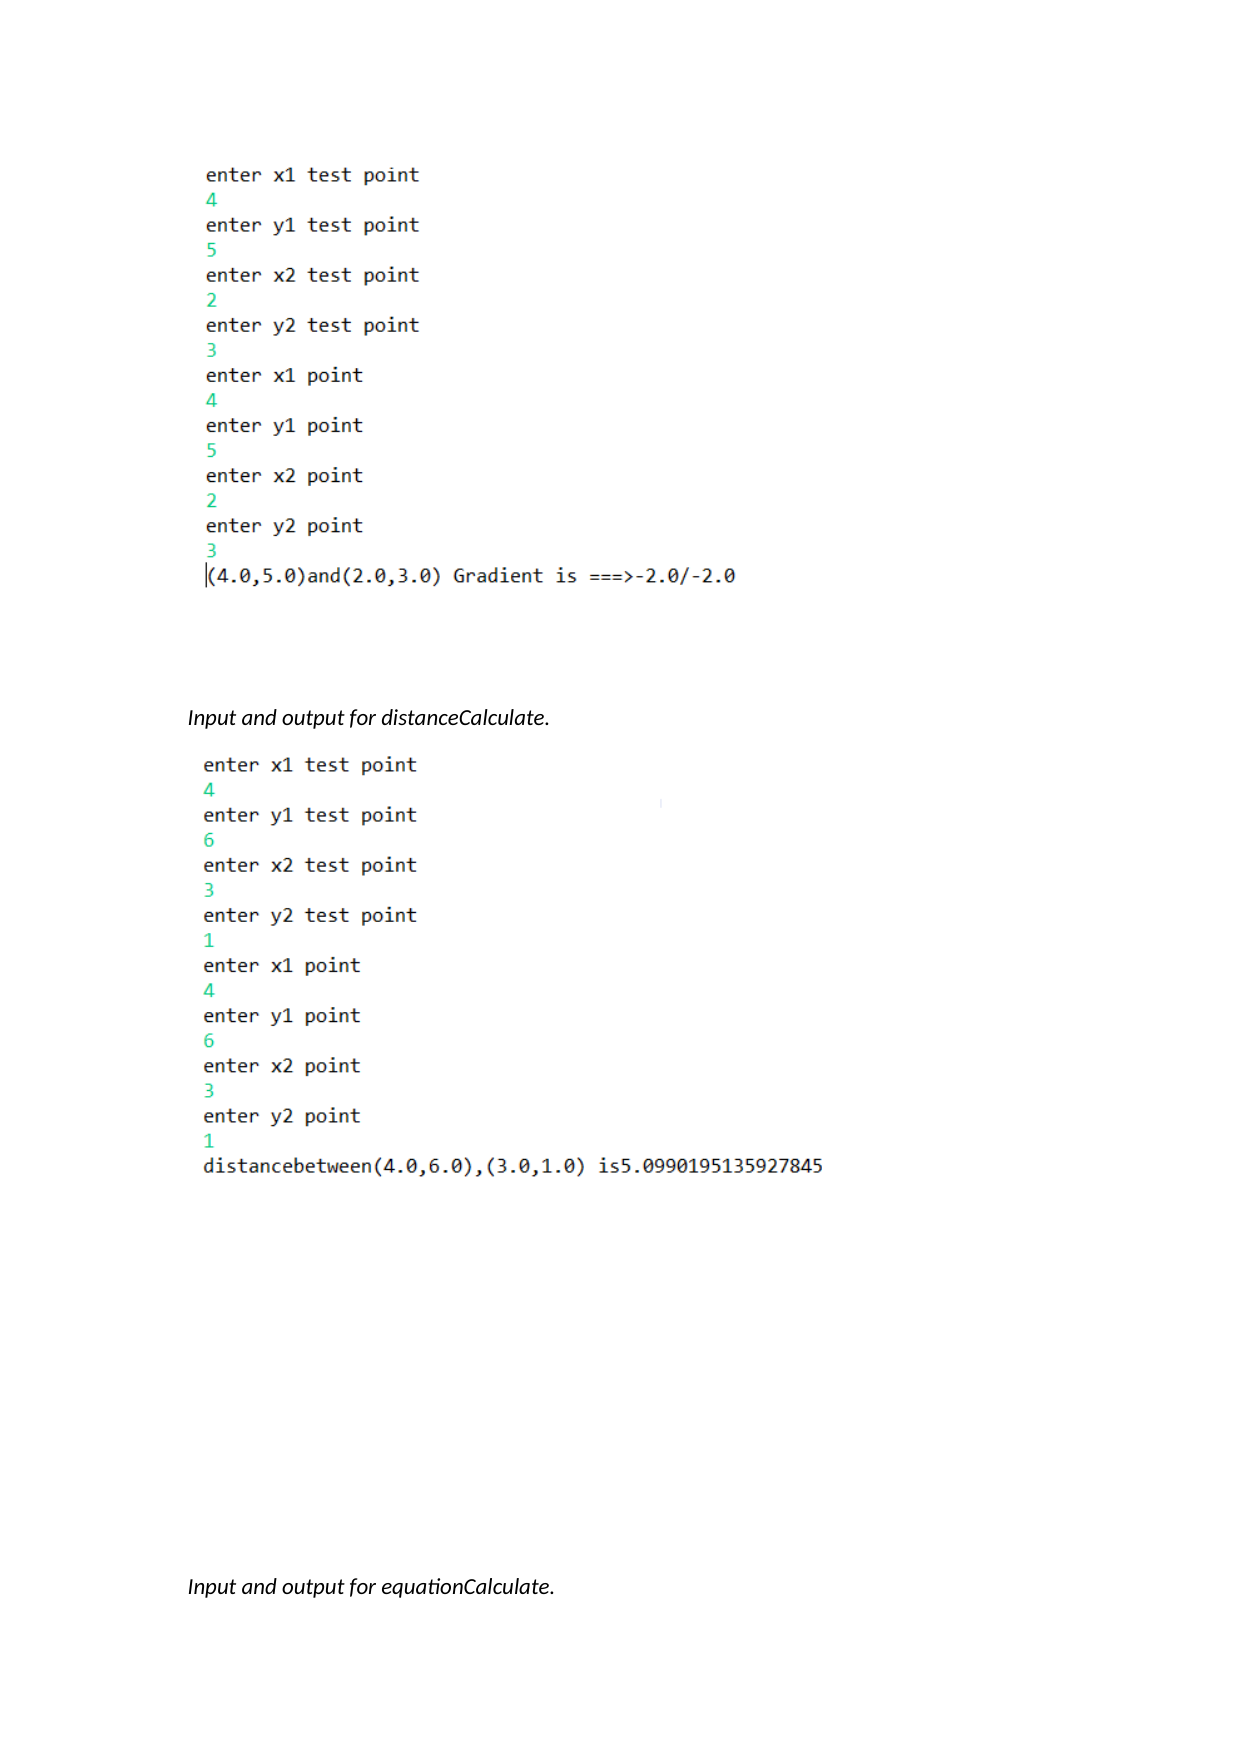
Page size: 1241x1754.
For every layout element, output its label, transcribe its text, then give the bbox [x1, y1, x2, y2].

picture [187, 150, 803, 590]
text Input and output for distanceCalculate. [187, 703, 1053, 731]
text Input and output for equationCalculate. [187, 1572, 1053, 1600]
picture [187, 749, 832, 1179]
